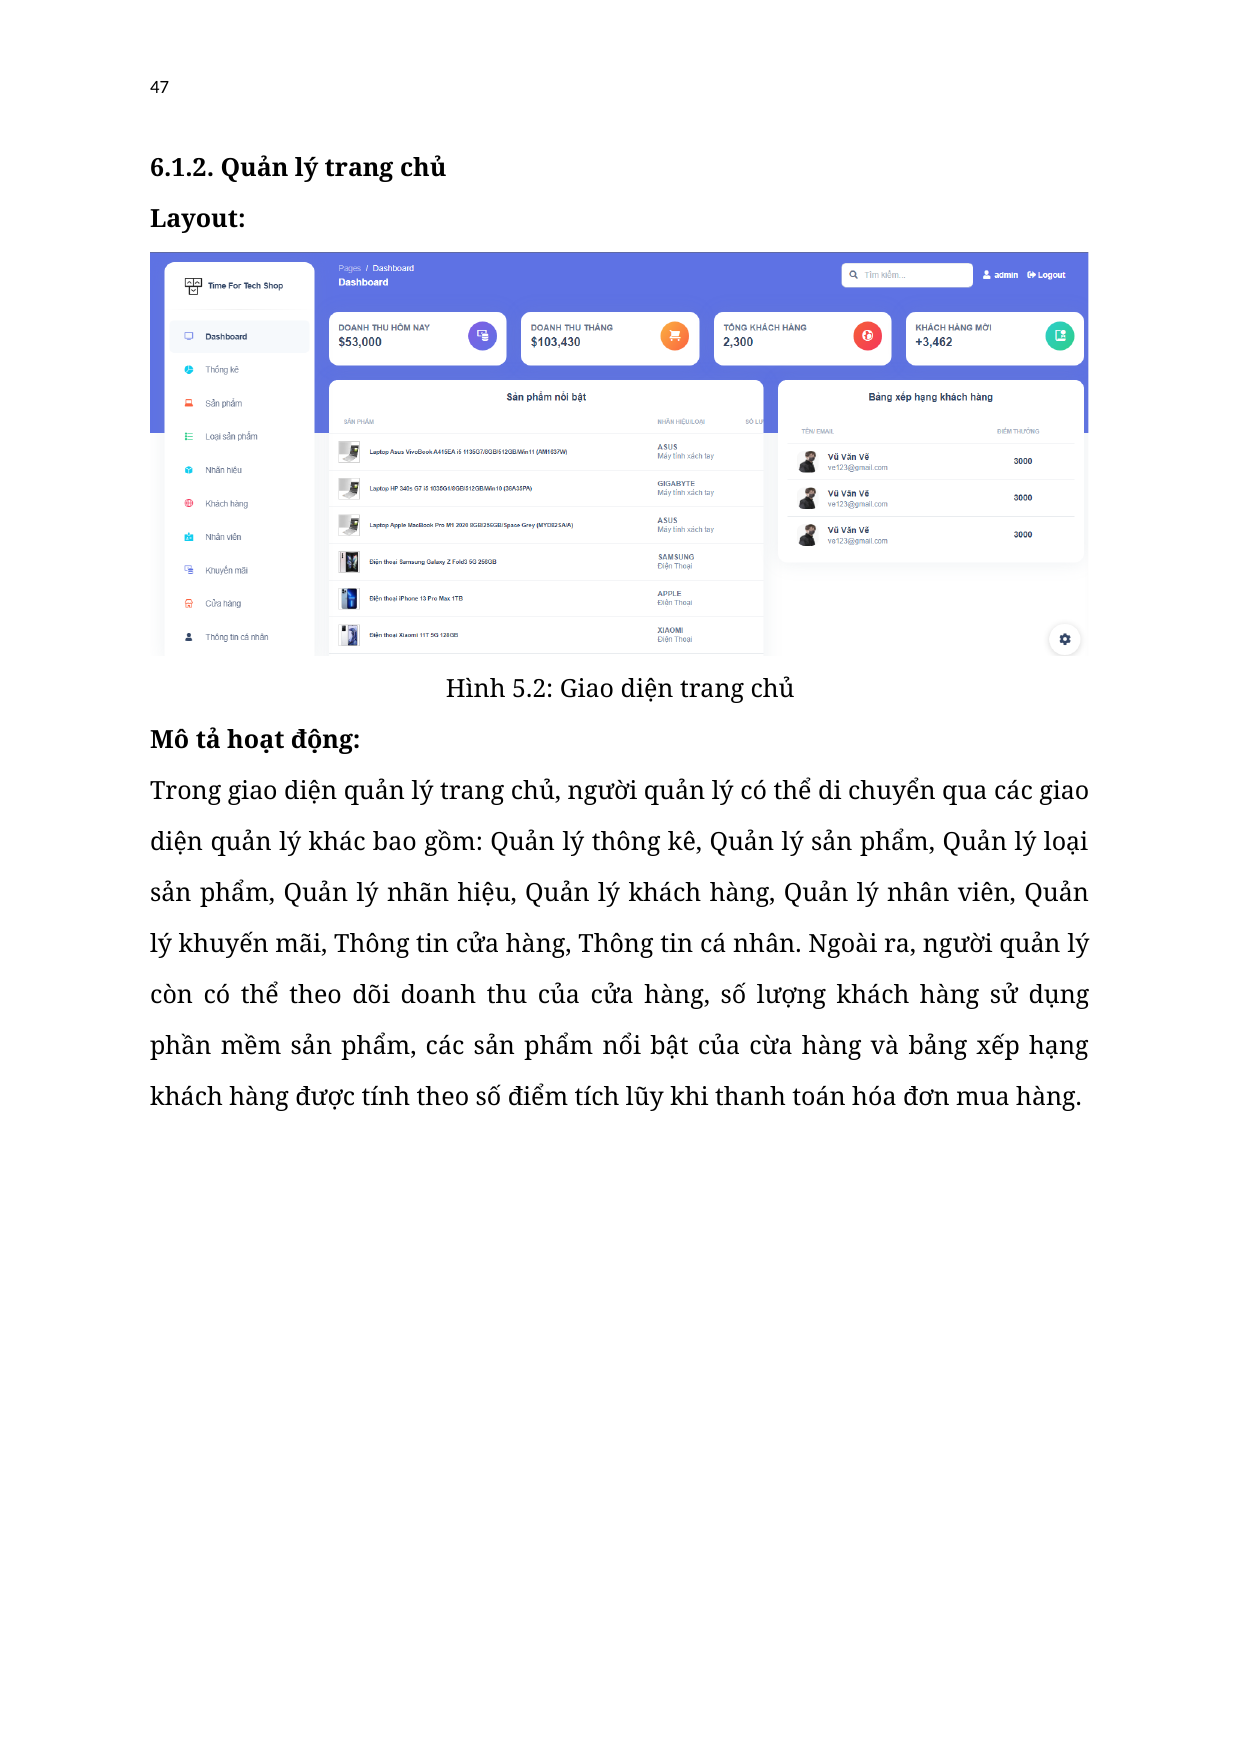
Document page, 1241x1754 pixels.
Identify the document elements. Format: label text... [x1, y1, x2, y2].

list Quản lý trang chủ [150, 150, 1090, 184]
list Mô tả hoạt động: [150, 722, 1090, 756]
picture [150, 252, 1089, 656]
list Trong giao diện quản lý trang chủ, người quản lý có thể di chuyển qua các giao diện quản lý khác bao gồm: Quản lý thông kê, Quản lý sản phẩm, Quản lý loại sản phẩm, Quản lý nhãn hiệu, Quản lý khách hàng, Quản lý nhân viên, Quản lý khuyến mãi, Thông tin cửa hàng, Thông tin cá nhân. Ngoài ra, người quản lý còn có thể theo dõi doanh thu của cửa hàng, số lượng khách hàng sử dụng phần mềm sản phẩm, các sản phẩm nổi bật của cừa hàng và bảng xếp hạng khách hàng được tính theo số điểm tích lũy khi thanh toán hóa đơn mua hàng. [150, 773, 1090, 1113]
list Hình 5.2: Giao diện trang chủ [150, 671, 1090, 705]
list Layout: [150, 201, 1090, 235]
